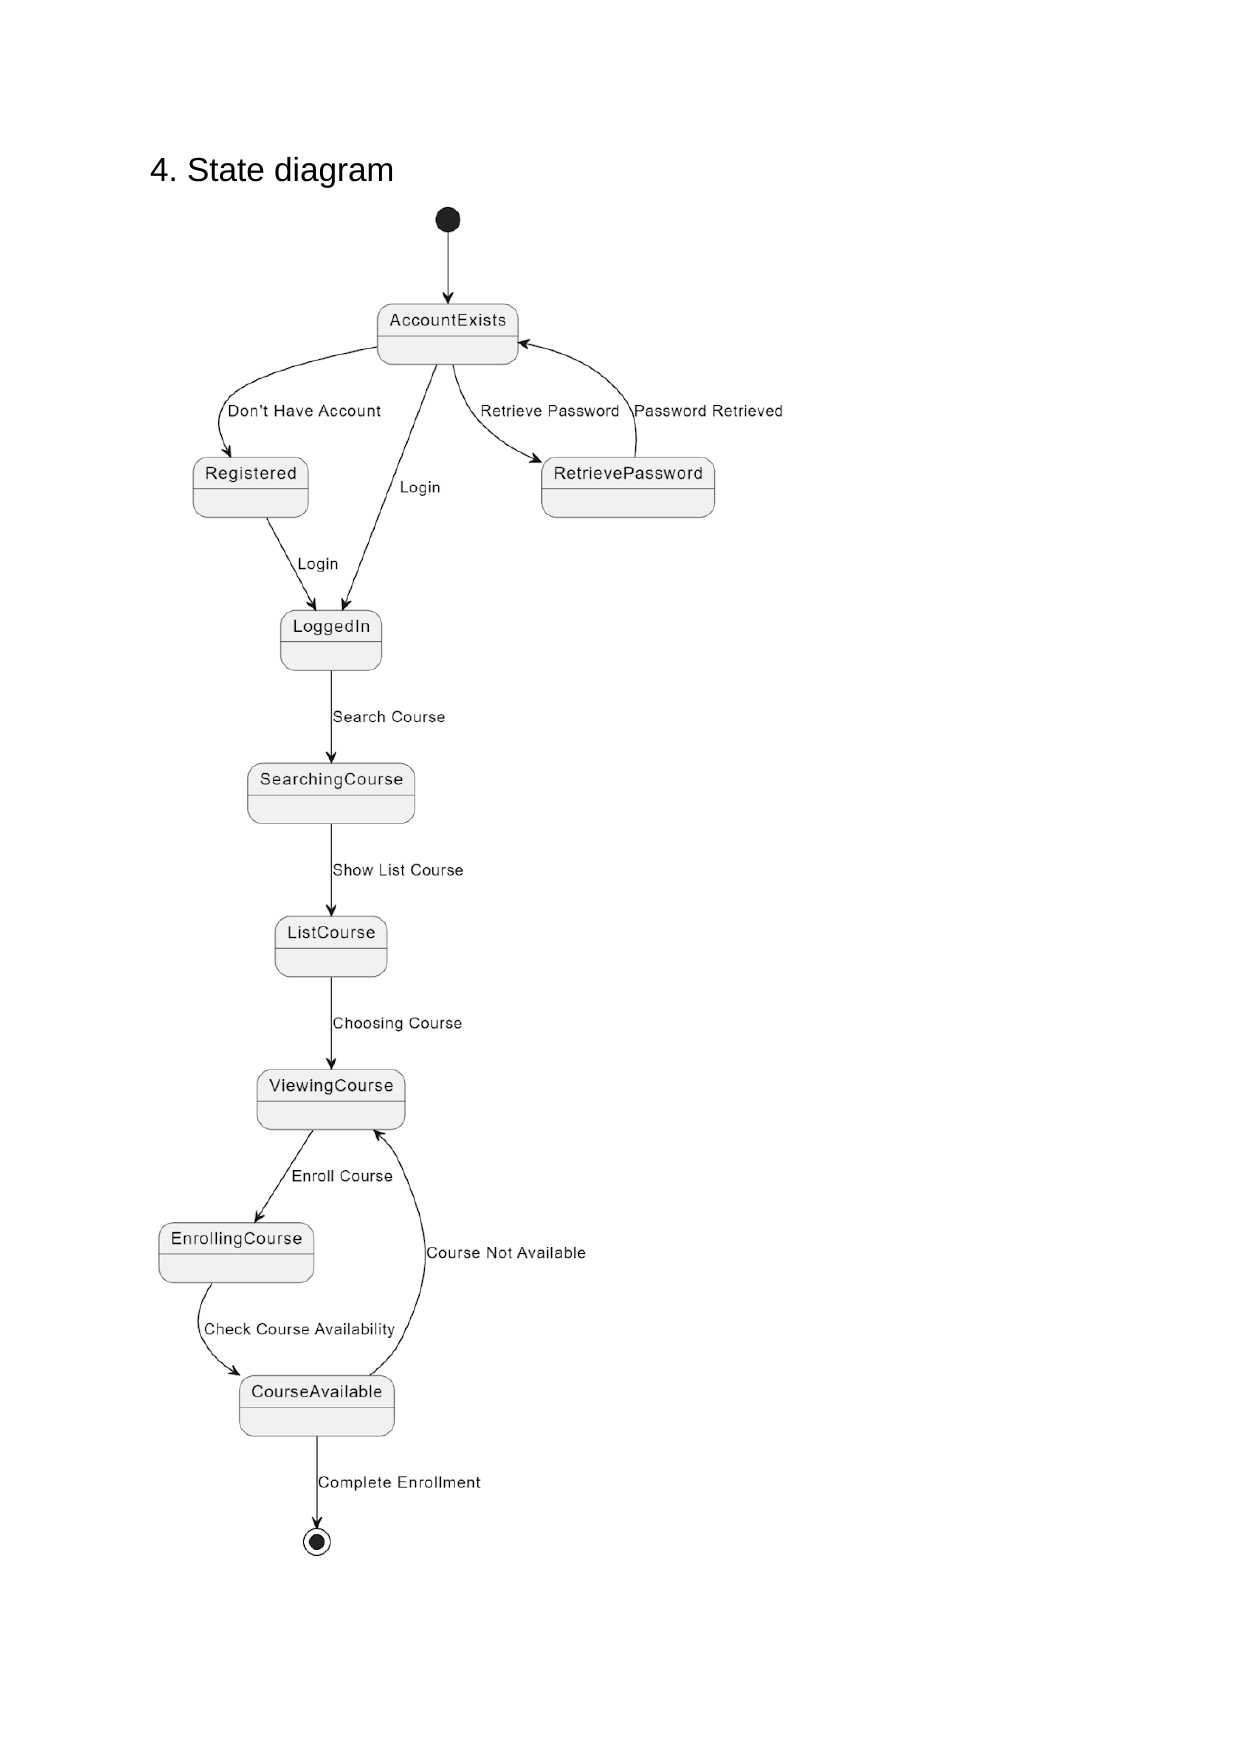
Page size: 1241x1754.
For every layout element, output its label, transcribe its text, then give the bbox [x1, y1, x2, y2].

picture [150, 201, 792, 1562]
subtitle 4. State diagram [150, 150, 1090, 188]
